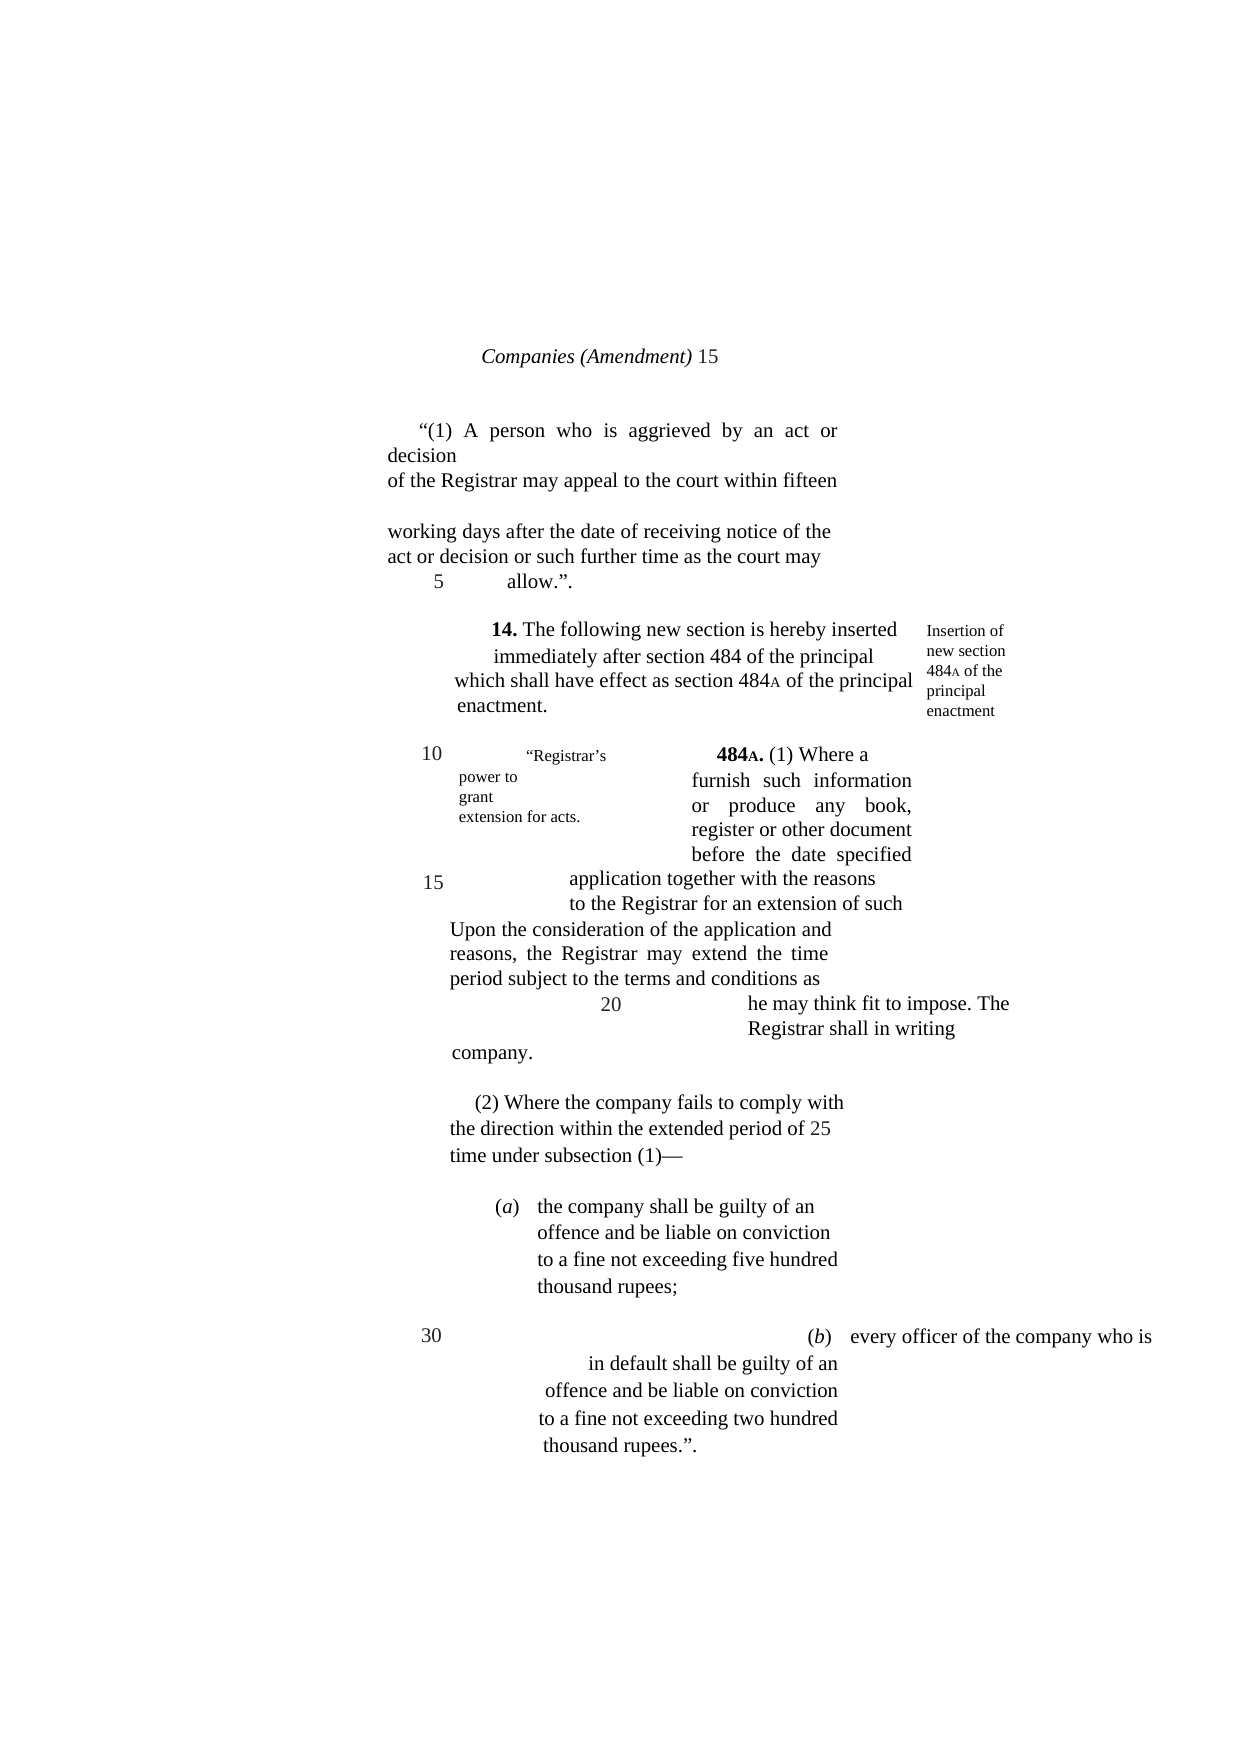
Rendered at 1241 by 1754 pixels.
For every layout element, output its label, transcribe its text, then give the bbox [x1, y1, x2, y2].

table_cell 14. The following new section is hereby inserted [449, 606, 918, 642]
table_header allow.”. [449, 569, 918, 606]
table_cell power to grant extension for acts. [449, 766, 683, 867]
table_header 5 [214, 569, 449, 642]
text in default shall be guilty of an [150, 1352, 838, 1375]
table_cell application together with the reasons therefor [449, 867, 918, 889]
table_cell 15 [214, 766, 449, 916]
table_cell which shall have effect as section 484A of the principal [449, 669, 918, 693]
table_header Insertion of [919, 569, 1153, 642]
table_cell 484A of the [919, 661, 1153, 680]
table_cell 484A. (1) Where a company is unable to [684, 730, 918, 766]
text company. [150, 1041, 533, 1064]
text to a fine not exceeding two hundred [150, 1406, 838, 1430]
table_cell furnish such information or produce any book, register or other document before the date specified in the notice under subsection (1) of section 484, such company may make an [684, 766, 918, 867]
table_header he may think fit to impose. The Registrar shall in writing communicate his decision to the [684, 991, 1153, 1040]
table_cell 10 [214, 642, 449, 766]
text Upon the consideration of the application and reasons, the Registrar may extend the time period subject to the terms and conditions as [449, 917, 838, 989]
table_cell principal [919, 680, 1153, 700]
table_cell immediately after section 484 of the principal enactment, [449, 642, 918, 668]
table_header every officer of the company who is [840, 1318, 1153, 1350]
text (2) Where the company fails to comply with the direction within the extended period of 25 time under subsection (1)— [302, 1090, 850, 1168]
table_header (b) [527, 1318, 840, 1350]
text thousand rupees.”. [150, 1433, 1090, 1457]
table_cell enactment. [449, 693, 918, 730]
table_header 30 [214, 1318, 527, 1350]
table_cell new section [919, 642, 1153, 661]
table_cell enactment [919, 700, 1153, 916]
table_cell to the Registrar for an extension of such period. [449, 890, 918, 916]
table_cell “Registrar’s [449, 730, 683, 766]
text (a) the company shall be guilty of an offence and be liable on conviction to a fine not exceeding five hundred thousand rupees; [495, 1194, 850, 1299]
text offence and be liable on conviction [150, 1379, 838, 1402]
table_header 20 [214, 991, 683, 1040]
text “(1) A person who is aggrieved by an act or decision of the Registrar may appeal to the court within fifteen working days after the date of receiving notice of the act or decision or such further time as the court may [387, 418, 838, 568]
text Companies (Amendment) 15 [481, 345, 1090, 368]
